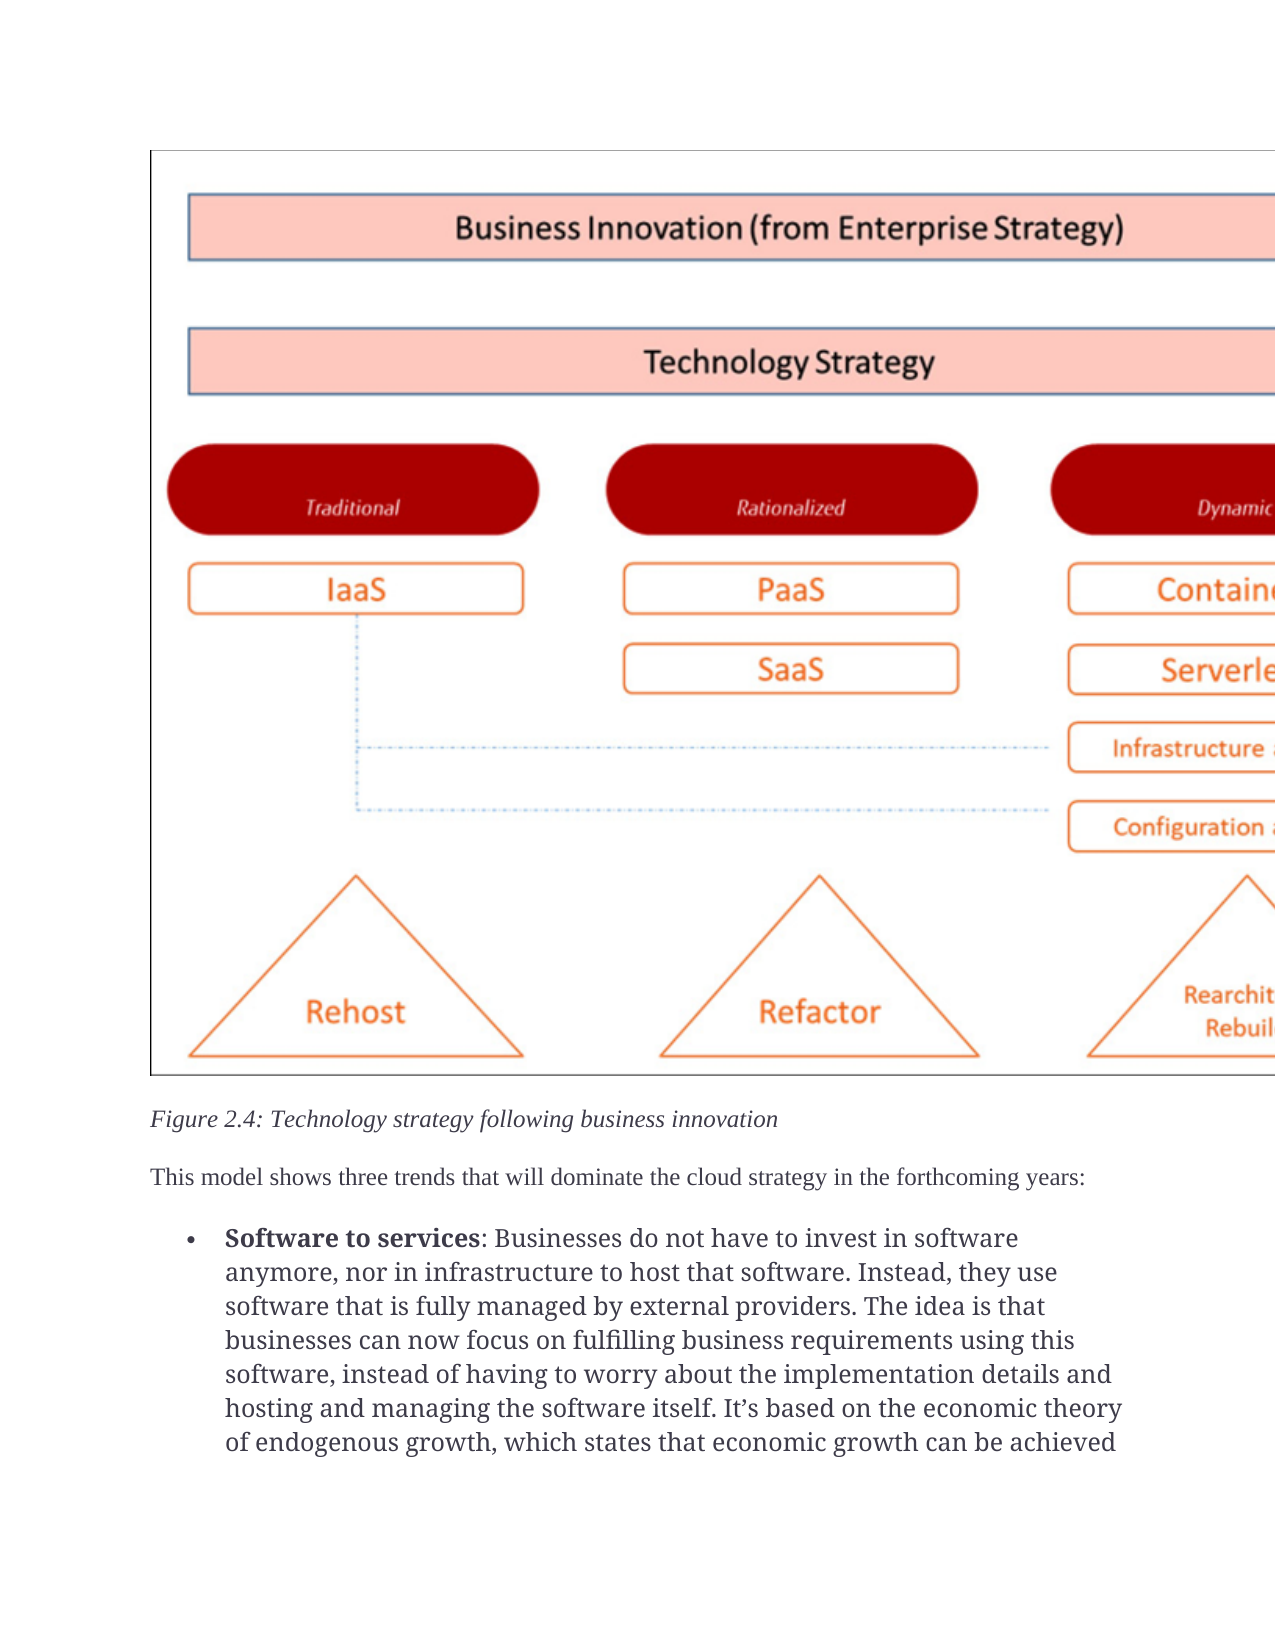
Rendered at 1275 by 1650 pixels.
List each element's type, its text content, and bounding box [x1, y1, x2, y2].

text Figure 2.4: Technology strategy following business innovation [150, 1104, 1125, 1133]
picture [150, 150, 1275, 1076]
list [187, 1220, 1125, 1459]
text This model shows three trends that will dominate the cloud strategy in the forthcoming years: [150, 1162, 1125, 1191]
